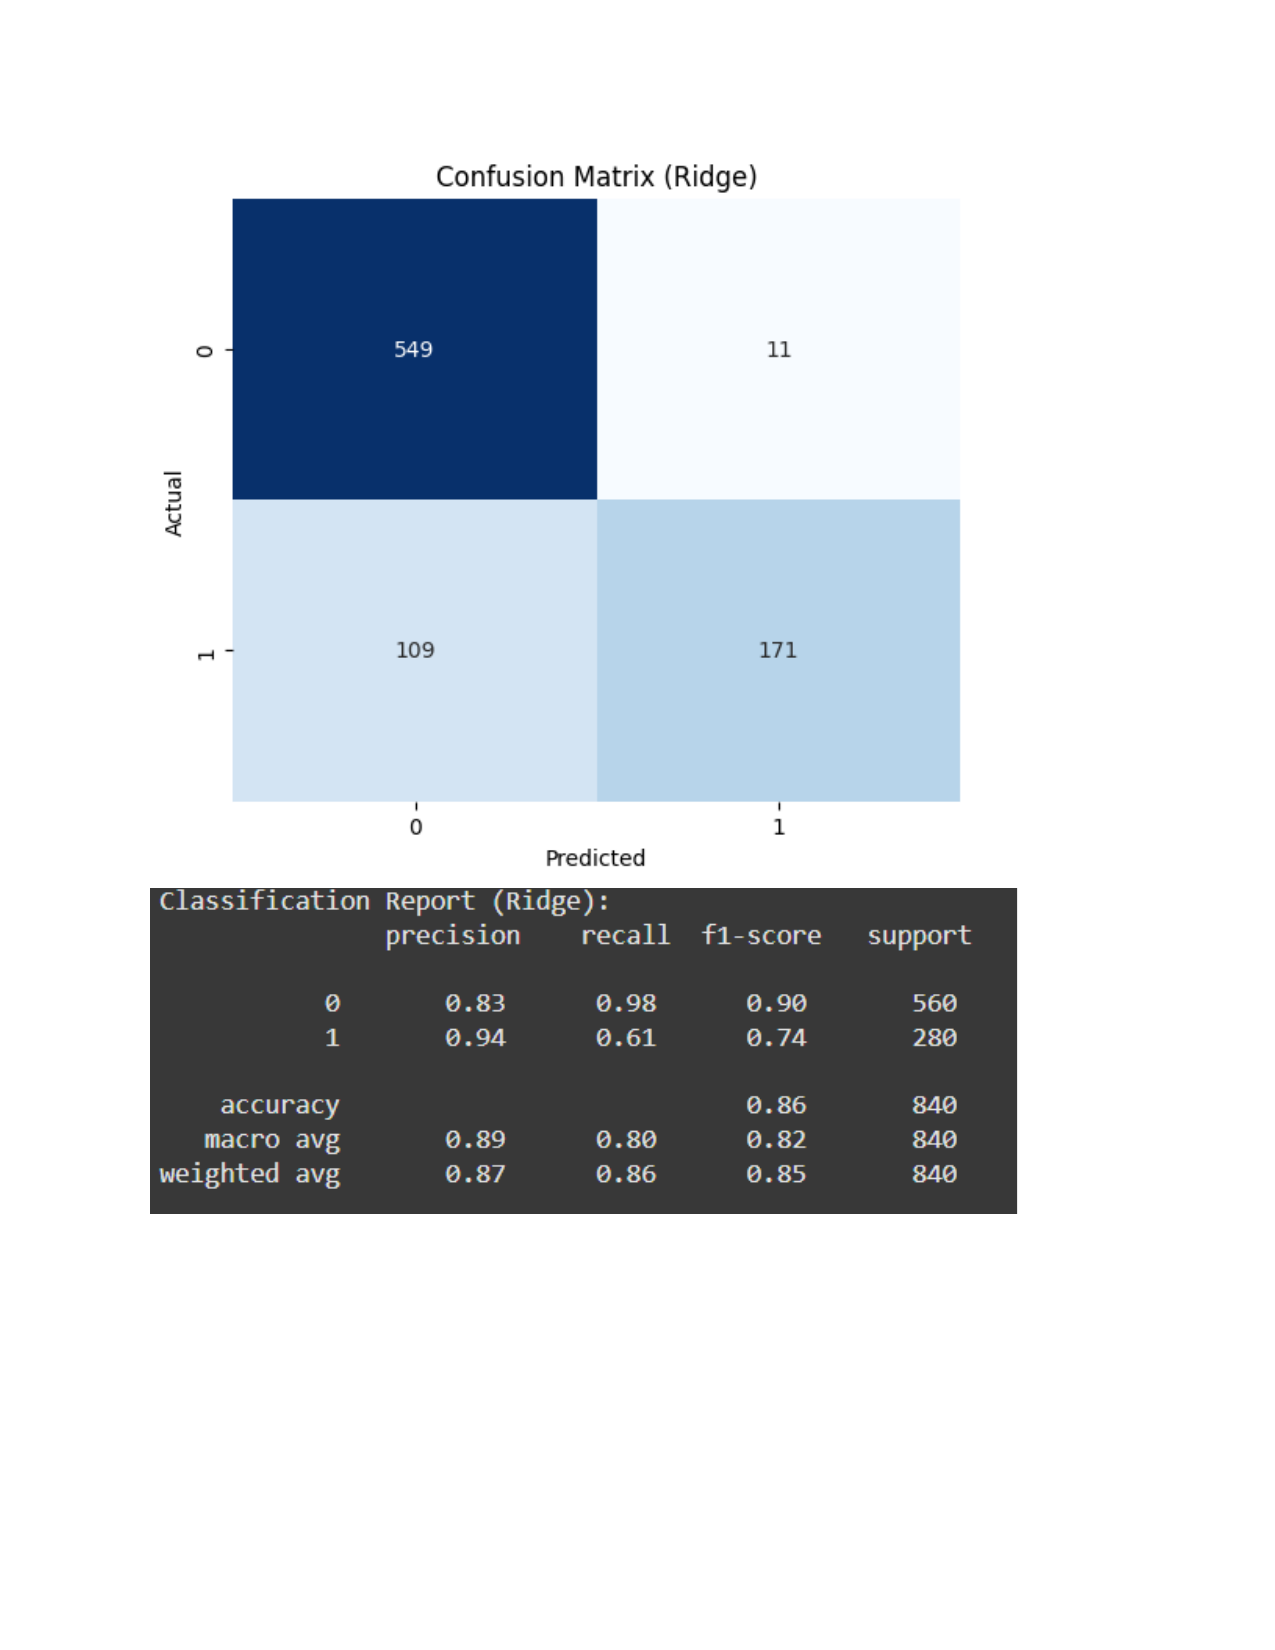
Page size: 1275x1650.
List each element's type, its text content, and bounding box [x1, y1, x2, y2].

picture [150, 150, 976, 885]
picture [150, 888, 1018, 1214]
